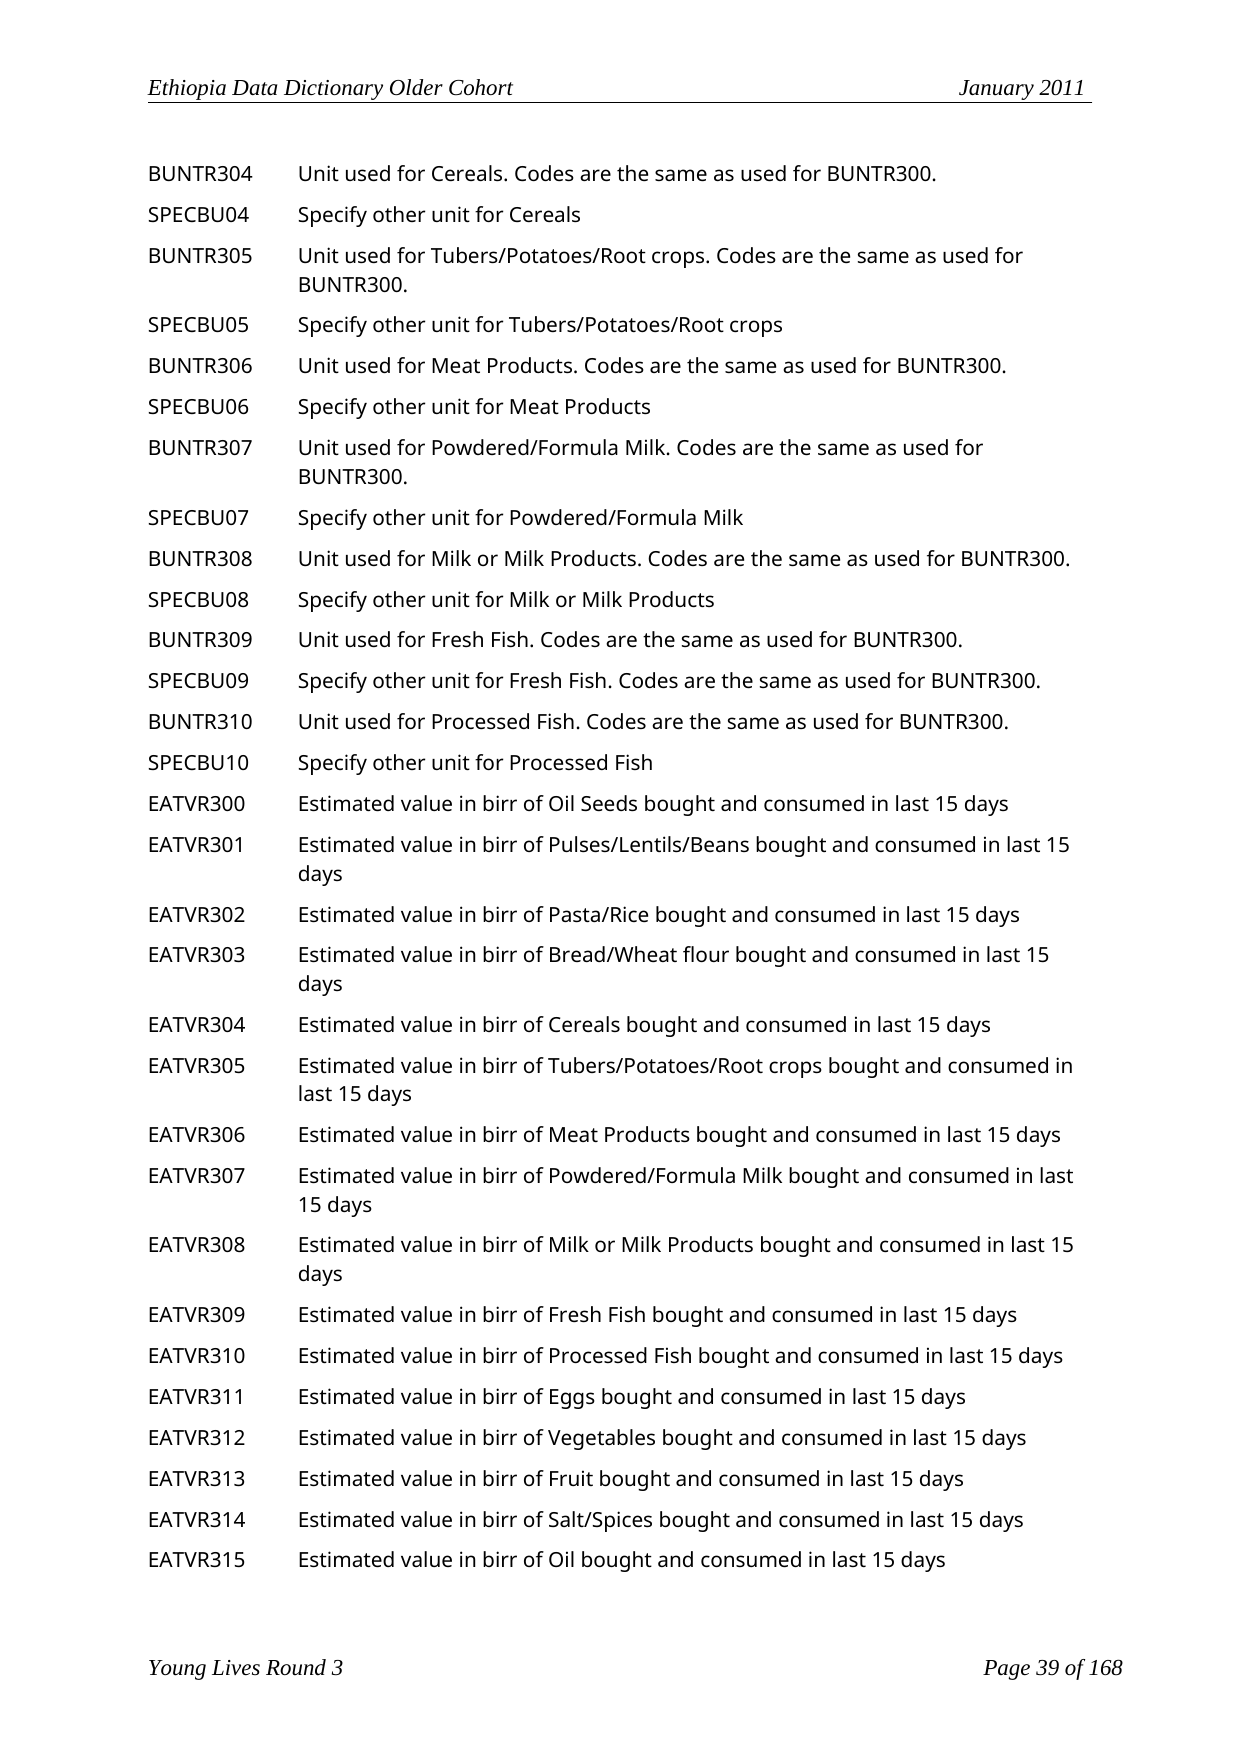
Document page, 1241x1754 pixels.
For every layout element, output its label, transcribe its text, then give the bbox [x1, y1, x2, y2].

text EATVR315 Estimated value in birr of Oil bought and consumed in last 15 days [148, 1546, 1092, 1574]
text EATVR303 Estimated value in birr of Bread/Wheat flour bought and consumed in last 15 days [148, 941, 1092, 997]
text EATVR307 Estimated value in birr of Powdered/Formula Milk bought and consumed in last 15 days [148, 1161, 1092, 1218]
text EATVR308 Estimated value in birr of Milk or Milk Products bought and consumed in last 15 days [148, 1231, 1092, 1287]
text BUNTR307 Unit used for Powdered/Formula Milk. Codes are the same as used for BUNTR300. [148, 433, 1092, 490]
text BUNTR309 Unit used for Fresh Fish. Codes are the same as used for BUNTR300. [148, 626, 1092, 654]
text SPECBU09 Specify other unit for Fresh Fish. Codes are the same as used for BUNTR300. [148, 667, 1092, 695]
text EATVR309 Estimated value in birr of Fresh Fish bought and consumed in last 15 days [148, 1300, 1092, 1328]
text BUNTR304 Unit used for Cereals. Codes are the same as used for BUNTR300. [148, 159, 1092, 188]
text BUNTR306 Unit used for Meat Products. Codes are the same as used for BUNTR300. [148, 352, 1092, 380]
text EATVR305 Estimated value in birr of Tubers/Potatoes/Root crops bought and consumed in last 15 days [148, 1051, 1092, 1108]
text SPECBU05 Specify other unit for Tubers/Potatoes/Root crops [148, 311, 1092, 339]
text SPECBU07 Specify other unit for Powdered/Formula Milk [148, 503, 1092, 531]
text EATVR300 Estimated value in birr of Oil Seeds bought and consumed in last 15 days [148, 789, 1092, 818]
text BUNTR305 Unit used for Tubers/Potatoes/Root crops. Codes are the same as used for BUNTR300. [148, 241, 1092, 298]
text EATVR311 Estimated value in birr of Eggs bought and consumed in last 15 days [148, 1382, 1092, 1410]
text SPECBU06 Specify other unit for Meat Products [148, 392, 1092, 421]
text EATVR312 Estimated value in birr of Vegetables bought and consumed in last 15 days [148, 1423, 1092, 1451]
text SPECBU08 Specify other unit for Milk or Milk Products [148, 585, 1092, 613]
text EATVR313 Estimated value in birr of Fruit bought and consumed in last 15 days [148, 1464, 1092, 1492]
text EATVR302 Estimated value in birr of Pasta/Rice bought and consumed in last 15 days [148, 900, 1092, 928]
text SPECBU04 Specify other unit for Cereals [148, 200, 1092, 229]
text BUNTR310 Unit used for Processed Fish. Codes are the same as used for BUNTR300. [148, 707, 1092, 736]
text EATVR310 Estimated value in birr of Processed Fish bought and consumed in last 15 days [148, 1341, 1092, 1369]
text EATVR301 Estimated value in birr of Pulses/Lentils/Beans bought and consumed in last 15 days [148, 830, 1092, 887]
text BUNTR308 Unit used for Milk or Milk Products. Codes are the same as used for BUNTR300. [148, 544, 1092, 572]
text EATVR306 Estimated value in birr of Meat Products bought and consumed in last 15 days [148, 1120, 1092, 1149]
text SPECBU10 Specify other unit for Processed Fish [148, 748, 1092, 777]
text EATVR304 Estimated value in birr of Cereals bought and consumed in last 15 days [148, 1010, 1092, 1038]
text EATVR314 Estimated value in birr of Salt/Spices bought and consumed in last 15 days [148, 1505, 1092, 1533]
